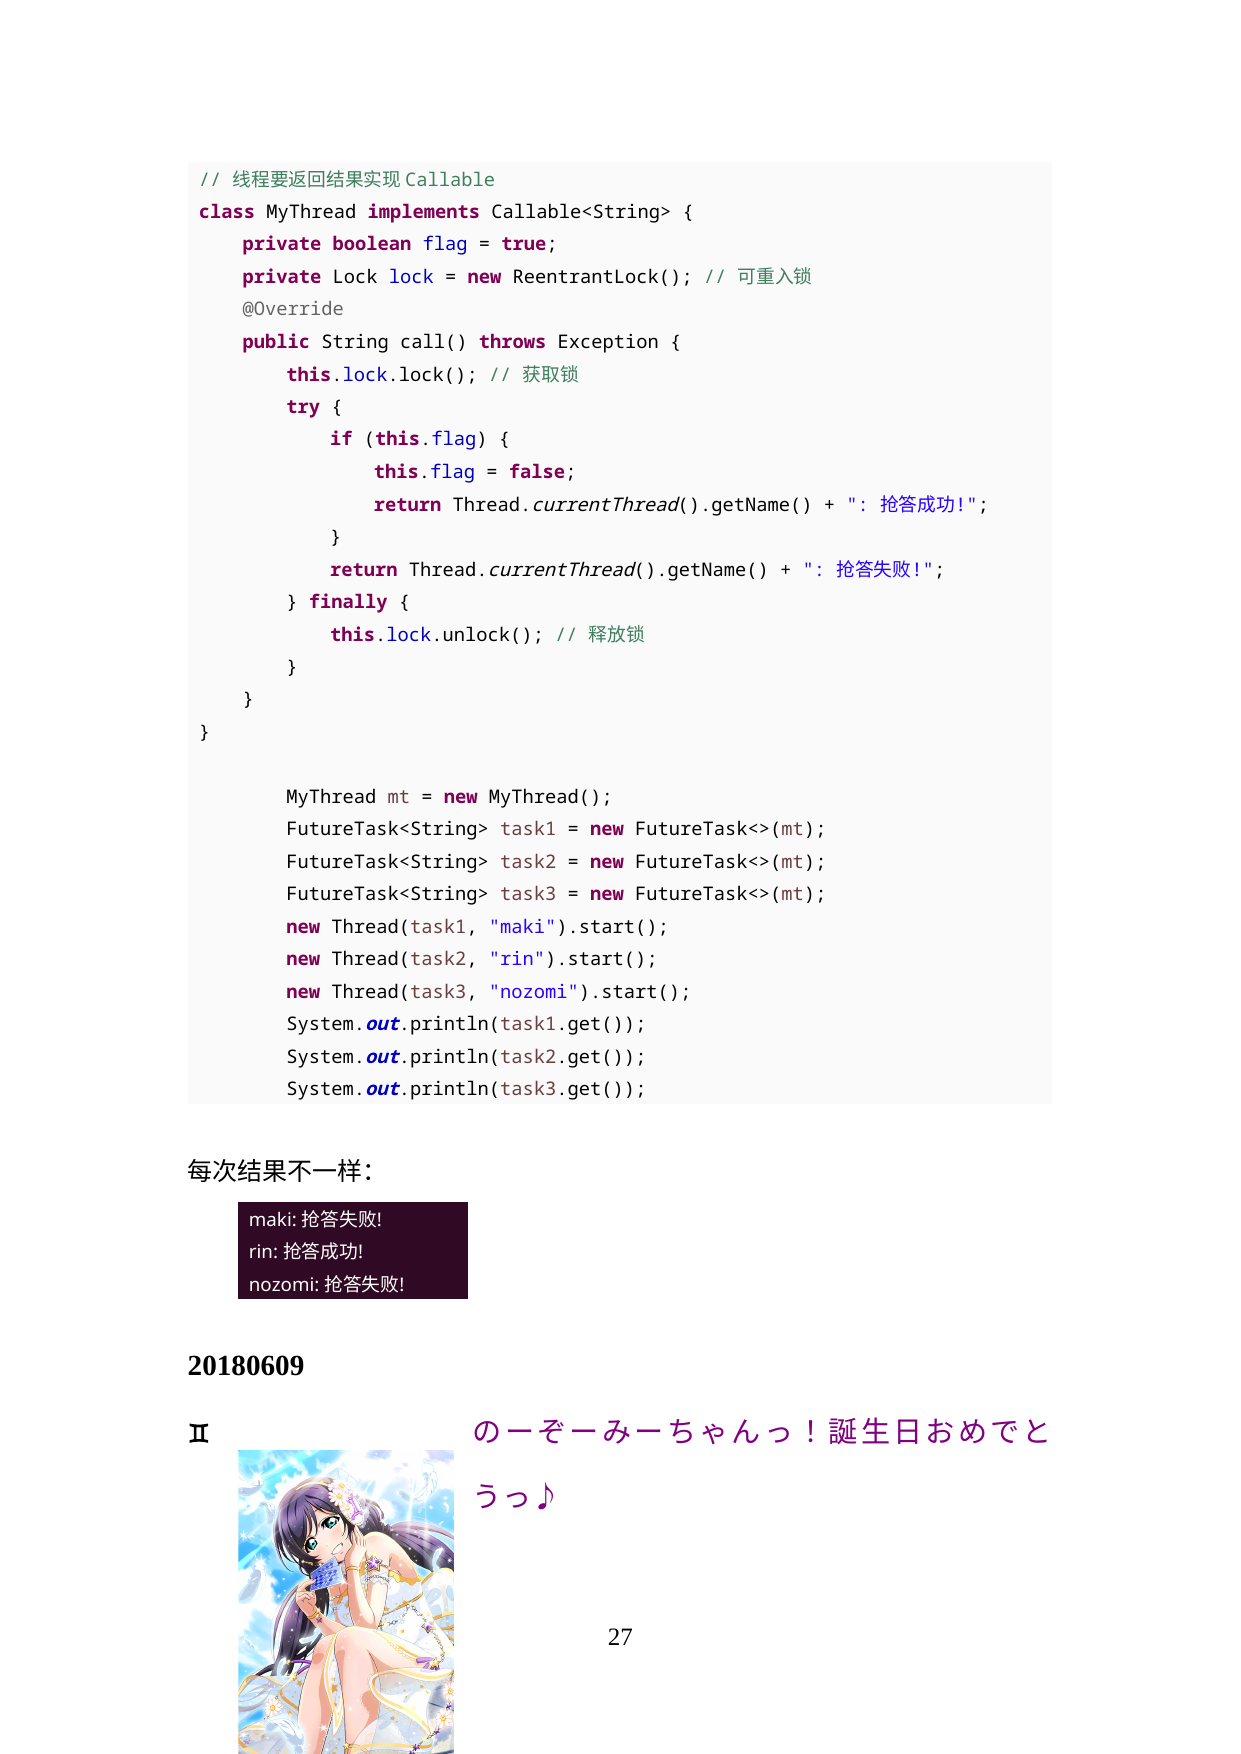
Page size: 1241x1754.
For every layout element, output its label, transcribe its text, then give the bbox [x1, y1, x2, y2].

table_header // 线程要返回结果实现Callable class MyThread implements Callable<String> { private boolean flag = true; private Lock lock = new ReentrantLock(); // 可重入锁 @Override public String call() throws Exception { this.lock.lock(); // 获取锁 try { if (this.flag) { this.flag = false; return Thread.currentThread().getName() + ": 抢答成功!"; } return Thread.currentThread().getName() + ": 抢答失败!"; } finally { this.lock.unlock(); // 释放锁 } } } MyThread mt = new MyThread(); FutureTask<String> task1 = new FutureTask<>(mt); FutureTask<String> task2 = new FutureTask<>(mt); FutureTask<String> task3 = new FutureTask<>(mt); new Thread(task1, "maki").start(); new Thread(task2, "rin").start(); new Thread(task3, "nozomi").start(); System.out.println(task1.get()); System.out.println(task2.get()); System.out.println(task3.get()); [188, 162, 1052, 1104]
text のーぞーみーちゃんっ！誕生日おめでとうっ♪ [187, 1397, 1053, 1527]
picture [238, 1450, 454, 1754]
table_header maki: 抢答失败! rin: 抢答成功! nozomi: 抢答失败! [238, 1202, 468, 1299]
text 每次结果不一样： [187, 1137, 1053, 1202]
text 20180609 [187, 1332, 1053, 1397]
